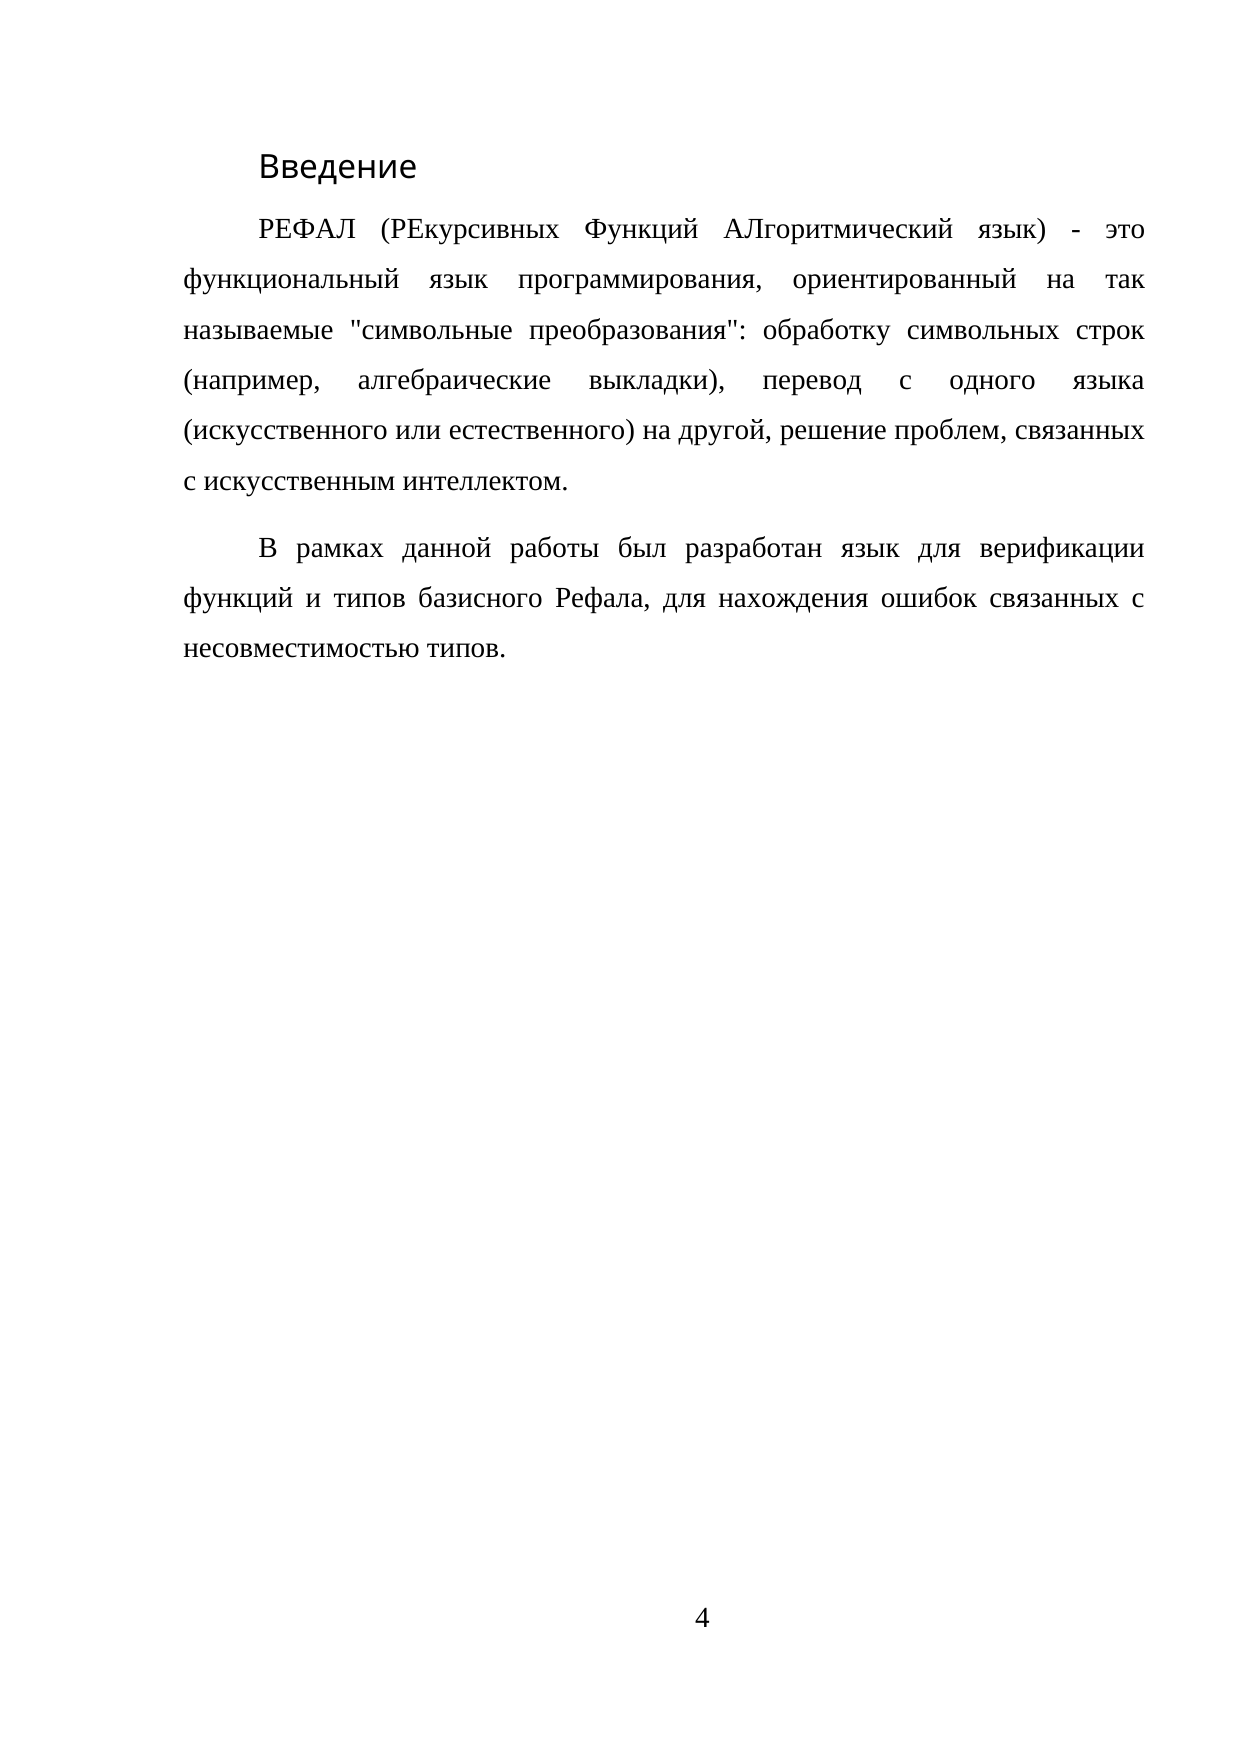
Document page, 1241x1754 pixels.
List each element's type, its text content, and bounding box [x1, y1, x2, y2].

text Введение [183, 143, 1146, 188]
text В рамках данной работы был разработан язык для верификации функций и типов базисного Рефала, для нахождения ошибок связанных с несовместимостью типов. [183, 530, 1146, 664]
text РЕФАЛ (РЕкурсивных Функций АЛгоритмический язык) - это функциональный язык программирования, ориентированный на так называемые "символьные преобразования": обработку символьных строк (например, алгебраические выкладки), перевод с одного языка (искусственного или естественного) на другой, решение проблем, связанных с искусственным интеллектом. [183, 211, 1146, 496]
